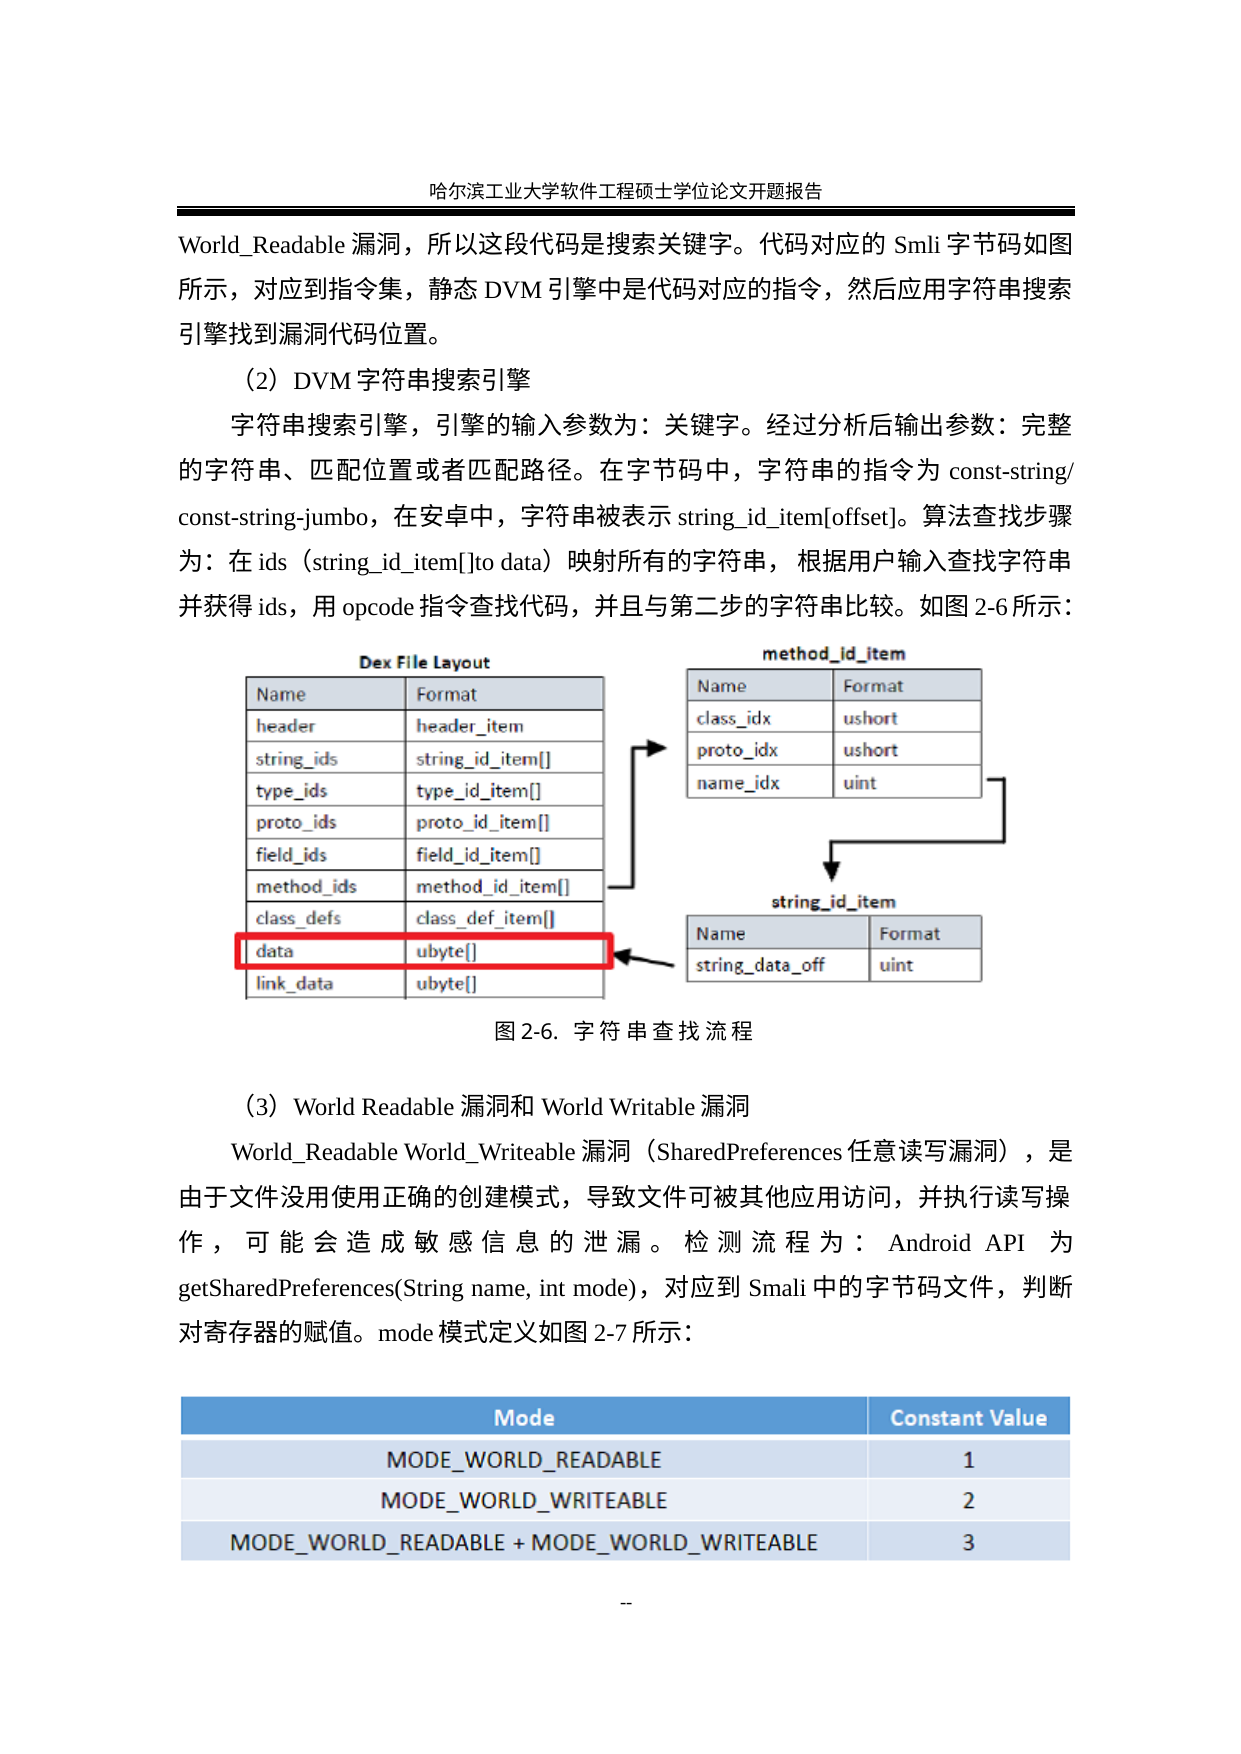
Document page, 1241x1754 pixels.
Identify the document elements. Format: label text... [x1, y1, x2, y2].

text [178, 224, 1074, 351]
text （2）DVM字符串搜索引擎 [178, 360, 1074, 396]
picture [216, 632, 1036, 1003]
picture [177, 1394, 1076, 1565]
text （3）World Readable 漏洞和 World Writable漏洞 [178, 1086, 1074, 1123]
text World_Readable World_Writeable漏洞（SharedPreferences任意读写漏洞），是由于文件没用使用正确的创建模式，导致文件可被其他应用访问，并执行读写操作，可能会造成敏感信息的泄漏。检测流程为：Android API 为getSharedPreferences(String name, int mode)，对应到Smali中的字节码文件，判断对寄存器的赋值。mode模式定义如图2-7所示： [178, 1132, 1074, 1349]
text 图2-6.字符串查找流程 [178, 1010, 1074, 1050]
text 字符串搜索引擎，引擎的输入参数为：关键字。经过分析后输出参数：完整的字符串、匹配位置或者匹配路径。在字节码中，字符串的指令为const-string/const-string-jumbo，在安卓中，字符串被表示string_id_item[offset]。算法查找步骤为：在ids（string_id_item[]to data）映射所有的字符串， 根据用户输入查找字符串并获得ids，用opcode指令查找代码，并且与第二步的字符串比较。如图2-6所示： [178, 406, 1074, 623]
